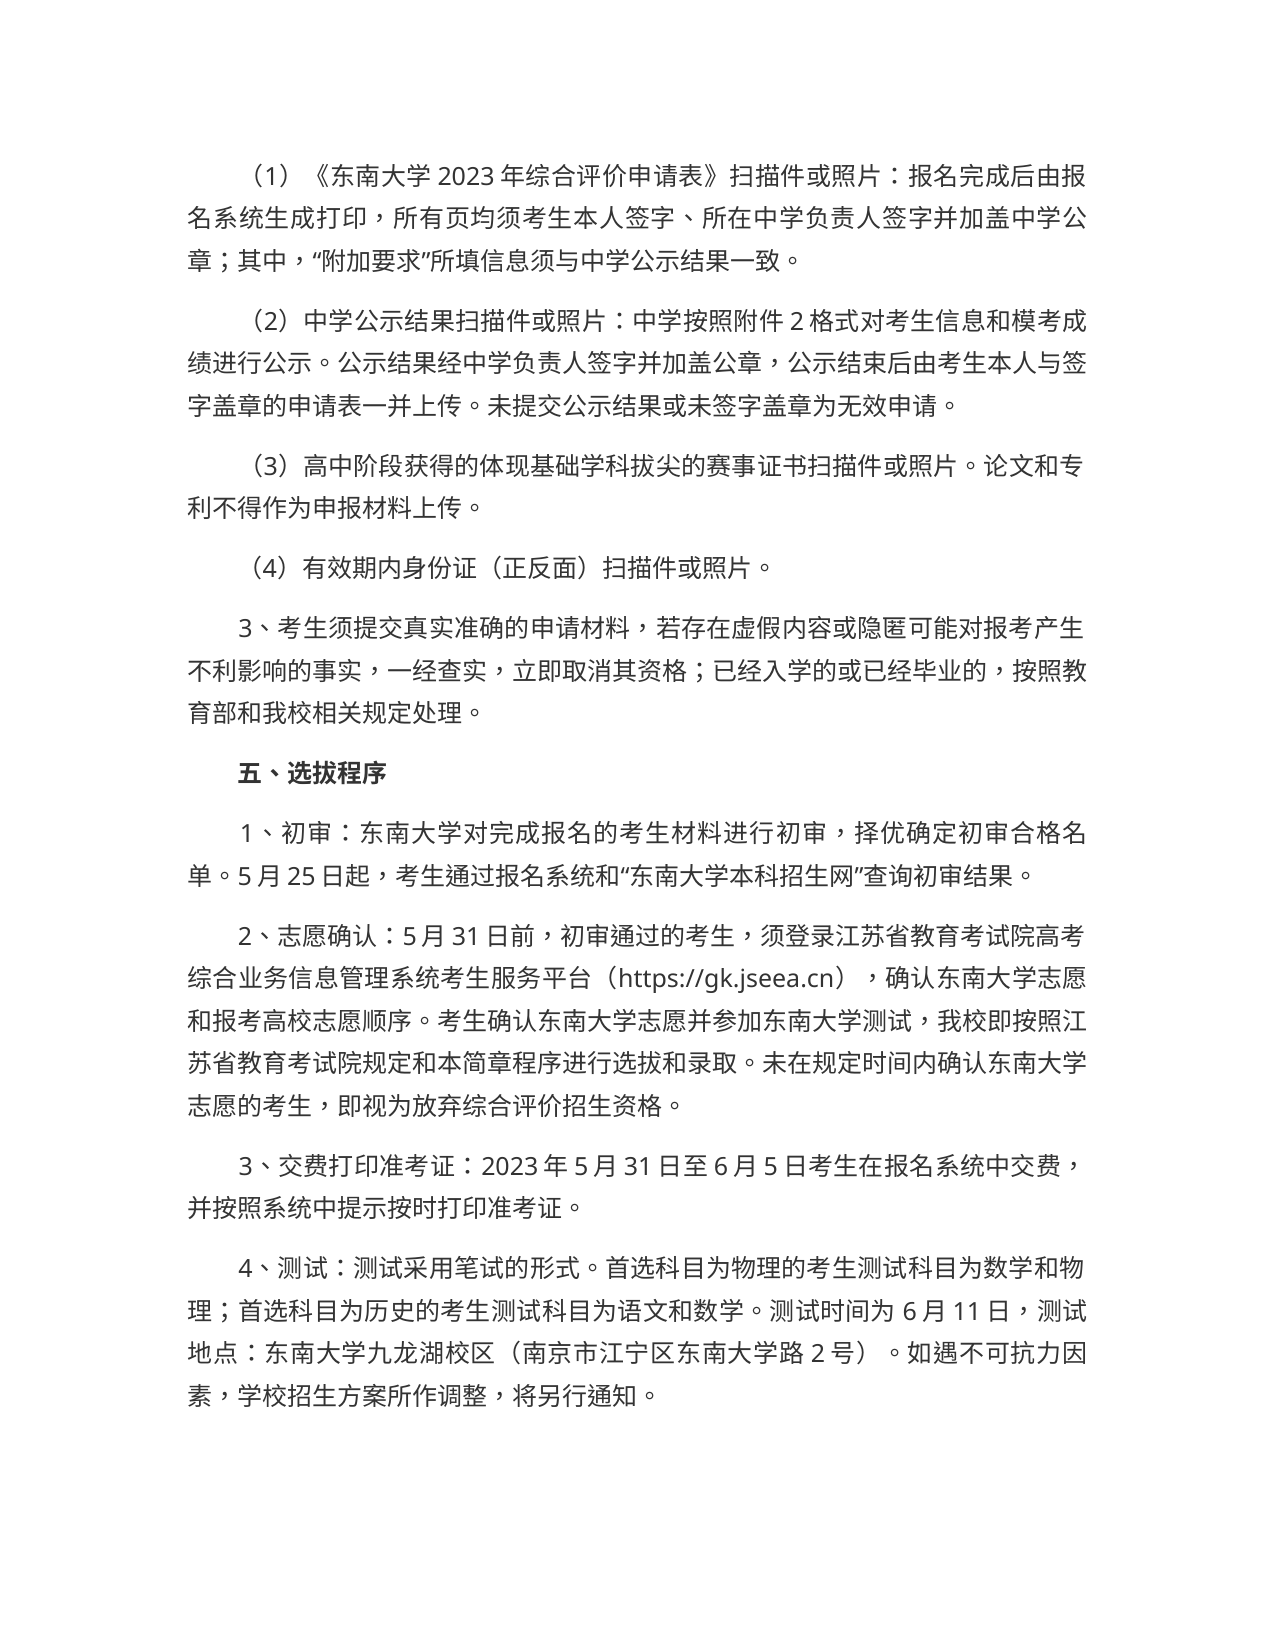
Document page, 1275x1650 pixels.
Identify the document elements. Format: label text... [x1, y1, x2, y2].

text （2）中学公示结果扫描件或照片：中学按照附件2格式对考生信息和模考成绩进行公示。公示结果经中学负责人签字并加盖公章，公示结束后由考生本人与签字盖章的申请表一并上传。未提交公示结果或未签字盖章为无效申请。 [187, 295, 1087, 422]
text 五、选拔程序 [187, 747, 1087, 790]
text （3）高中阶段获得的体现基础学科拔尖的赛事证书扫描件或照片。论文和专利不得作为申报材料上传。 [187, 440, 1087, 525]
text （4）有效期内身份证（正反面）扫描件或照片。 [187, 542, 1087, 585]
text 3、考生须提交真实准确的申请材料，若存在虚假内容或隐匿可能对报考产生不利影响的事实，一经查实，立即取消其资格；已经入学的或已经毕业的，按照教育部和我校相关规定处理。 [187, 602, 1087, 730]
text 3、交费打印准考证：2023年5月31日至6月5日考生在报名系统中交费，并按照系统中提示按时打印准考证。 [187, 1140, 1087, 1225]
text （1）《东南大学2023年综合评价申请表》扫描件或照片：报名完成后由报名系统生成打印，所有页均须考生本人签字、所在中学负责人签字并加盖中学公章；其中，“附加要求”所填信息须与中学公示结果一致。 [187, 150, 1087, 277]
text 4、测试：测试采用笔试的形式。首选科目为物理的考生测试科目为数学和物理；首选科目为历史的考生测试科目为语文和数学。测试时间为6月11日，测试地点：东南大学九龙湖校区（南京市江宁区东南大学路2号）。如遇不可抗力因素，学校招生方案所作调整，将另行通知。 [187, 1242, 1087, 1412]
text 2、志愿确认：5月31日前，初审通过的考生，须登录江苏省教育考试院高考综合业务信息管理系统考生服务平台（https://gk.jseea.cn），确认东南大学志愿和报考高校志愿顺序。考生确认东南大学志愿并参加东南大学测试，我校即按照江苏省教育考试院规定和本简章程序进行选拔和录取。未在规定时间内确认东南大学志愿的考生，即视为放弃综合评价招生资格。 [187, 910, 1087, 1122]
text 1、初审：东南大学对完成报名的考生材料进行初审，择优确定初审合格名单。5月25日起，考生通过报名系统和“东南大学本科招生网”查询初审结果。 [187, 807, 1087, 892]
